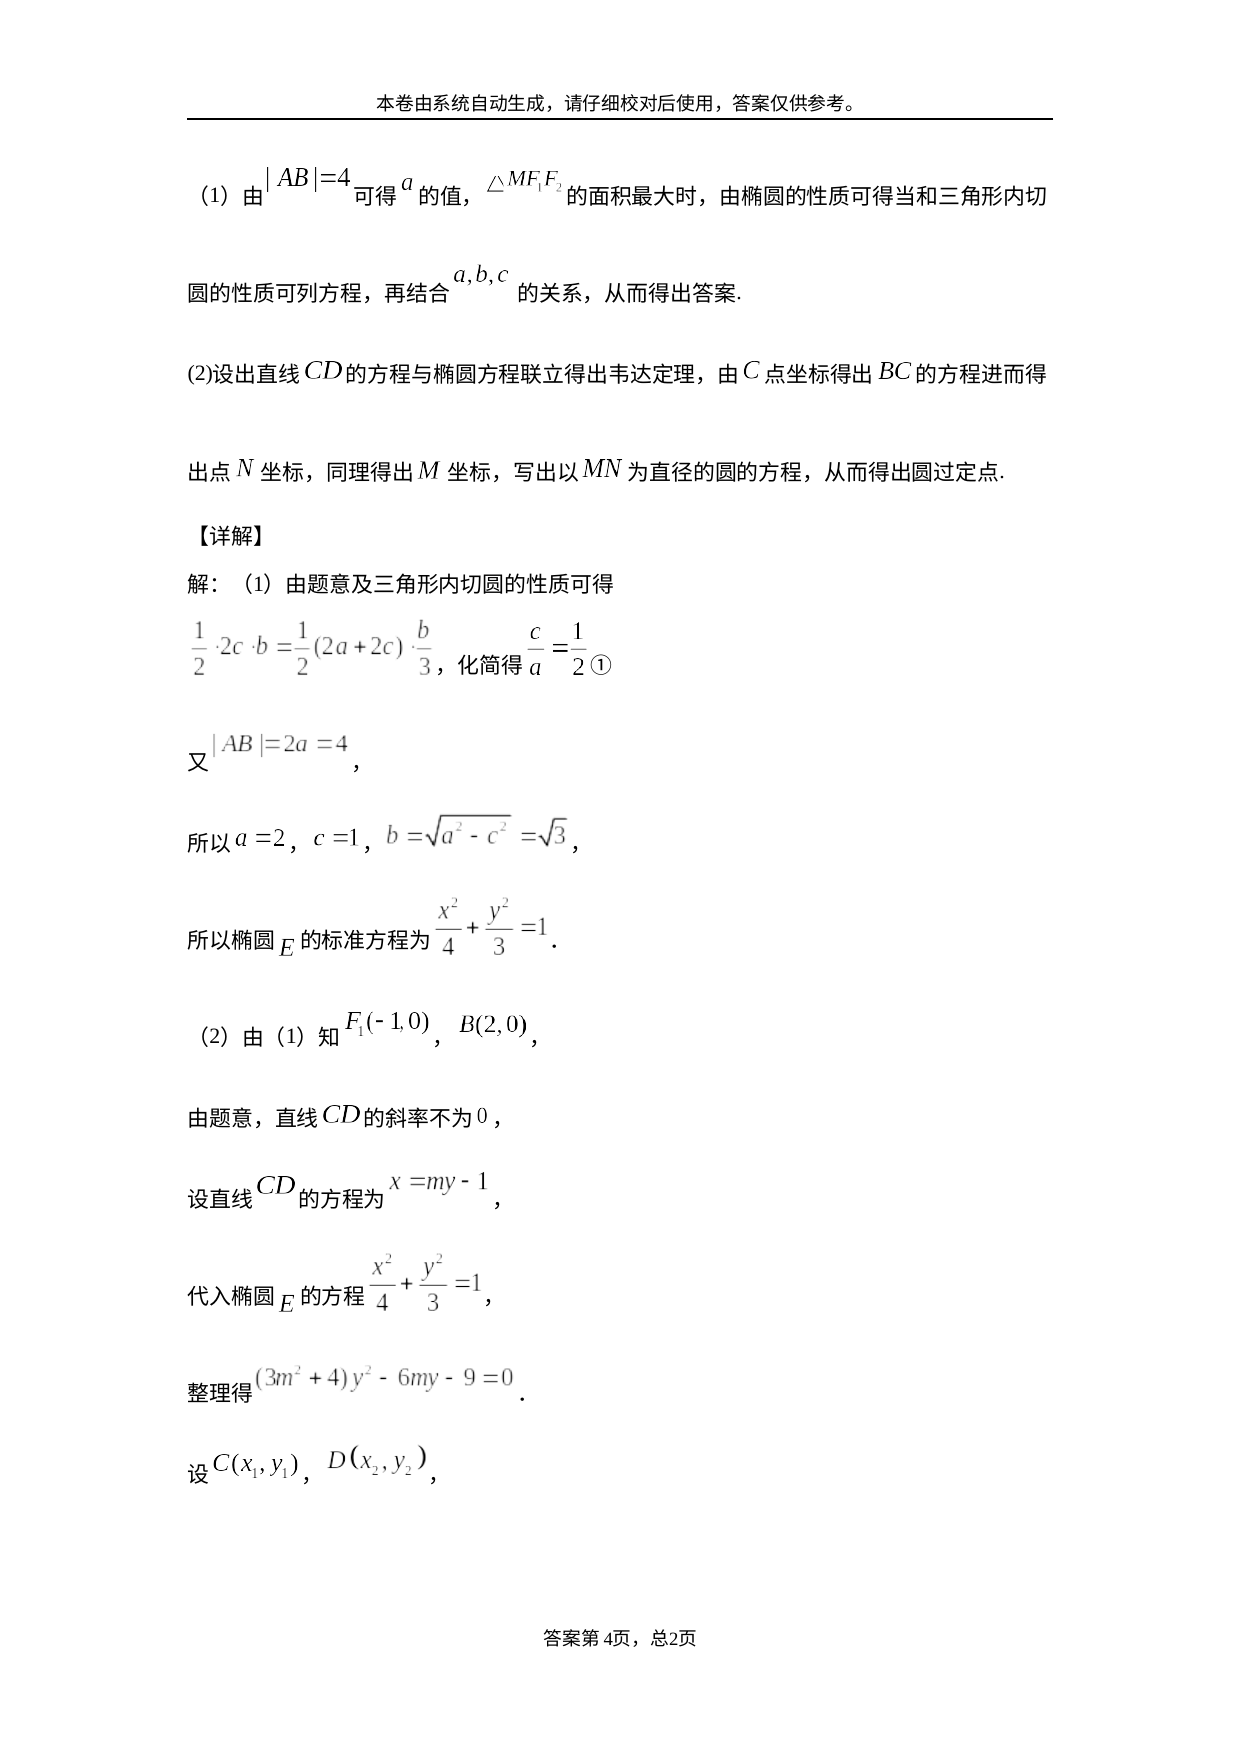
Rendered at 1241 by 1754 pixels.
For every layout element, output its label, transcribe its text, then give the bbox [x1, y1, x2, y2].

text 所以，，， [187, 809, 1053, 874]
text 代入椭圆的方程， [187, 1246, 1053, 1344]
text ，化简得① [187, 615, 1053, 713]
text 又， [187, 729, 1053, 794]
text (2)设出直线的方程与椭圆方程联立得出韦达定理，由点坐标得出的方程进而得出点坐标，同理得出坐标，写出以为直径的圆的方程，从而得出圆过定点. [187, 340, 1053, 503]
text 【详解】 [187, 519, 1053, 551]
text 整理得． [187, 1359, 1053, 1424]
text 设，， [187, 1440, 1053, 1505]
text 由题意，直线的斜率不为， [187, 1084, 1053, 1149]
text 所以椭圆的标准方程为． [187, 890, 1053, 988]
text 解：（1）由题意及三角形内切圆的性质可得 [187, 567, 1053, 599]
text （2）由（1）知，， [187, 1004, 1053, 1069]
text 设直线的方程为， [187, 1165, 1053, 1230]
text （1）由可得的值，的面积最大时，由椭圆的性质可得当和三角形内切圆的性质可列方程，再结合 的关系，从而得出答案. [187, 162, 1053, 324]
